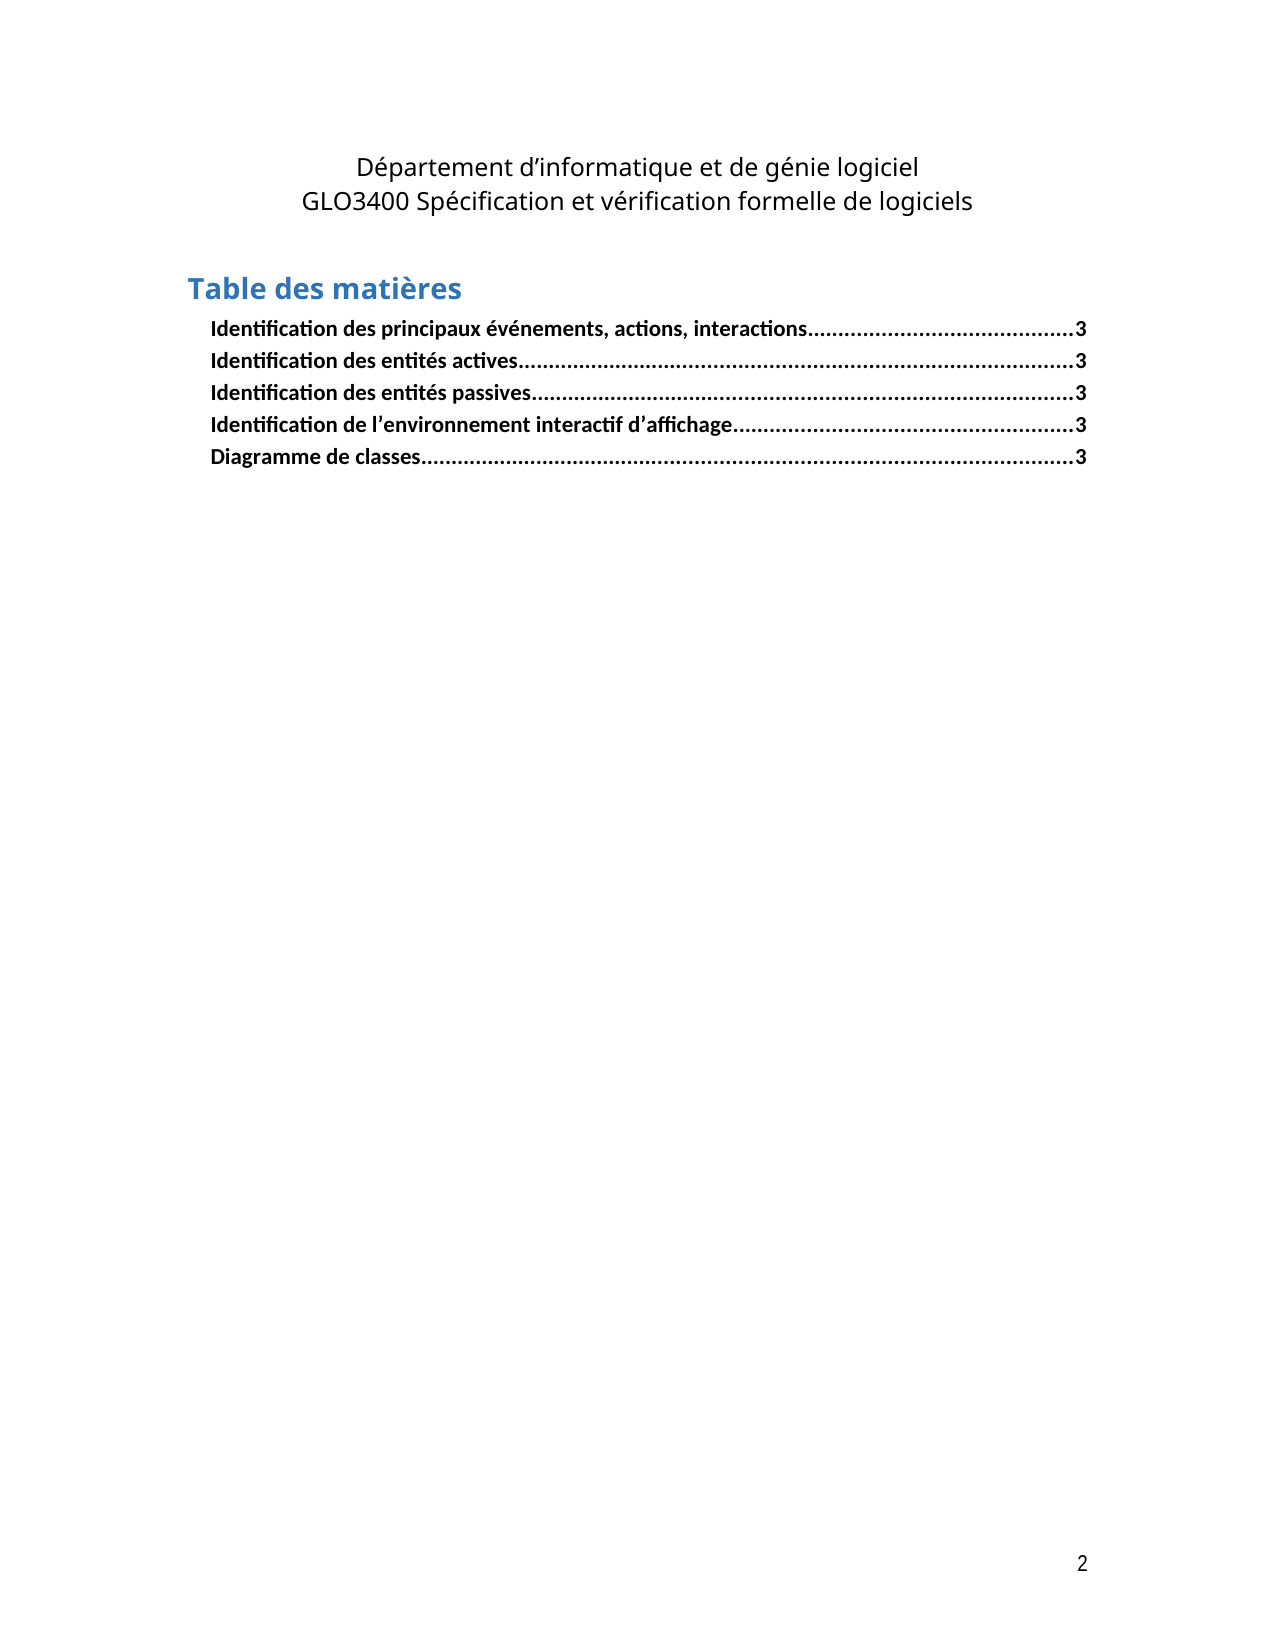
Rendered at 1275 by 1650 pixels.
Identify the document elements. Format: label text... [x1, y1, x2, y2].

text GLO3400 Spécification et vérification formelle de logiciels [187, 184, 1087, 218]
text Département d’informatique et de génie logiciel [187, 150, 1087, 184]
